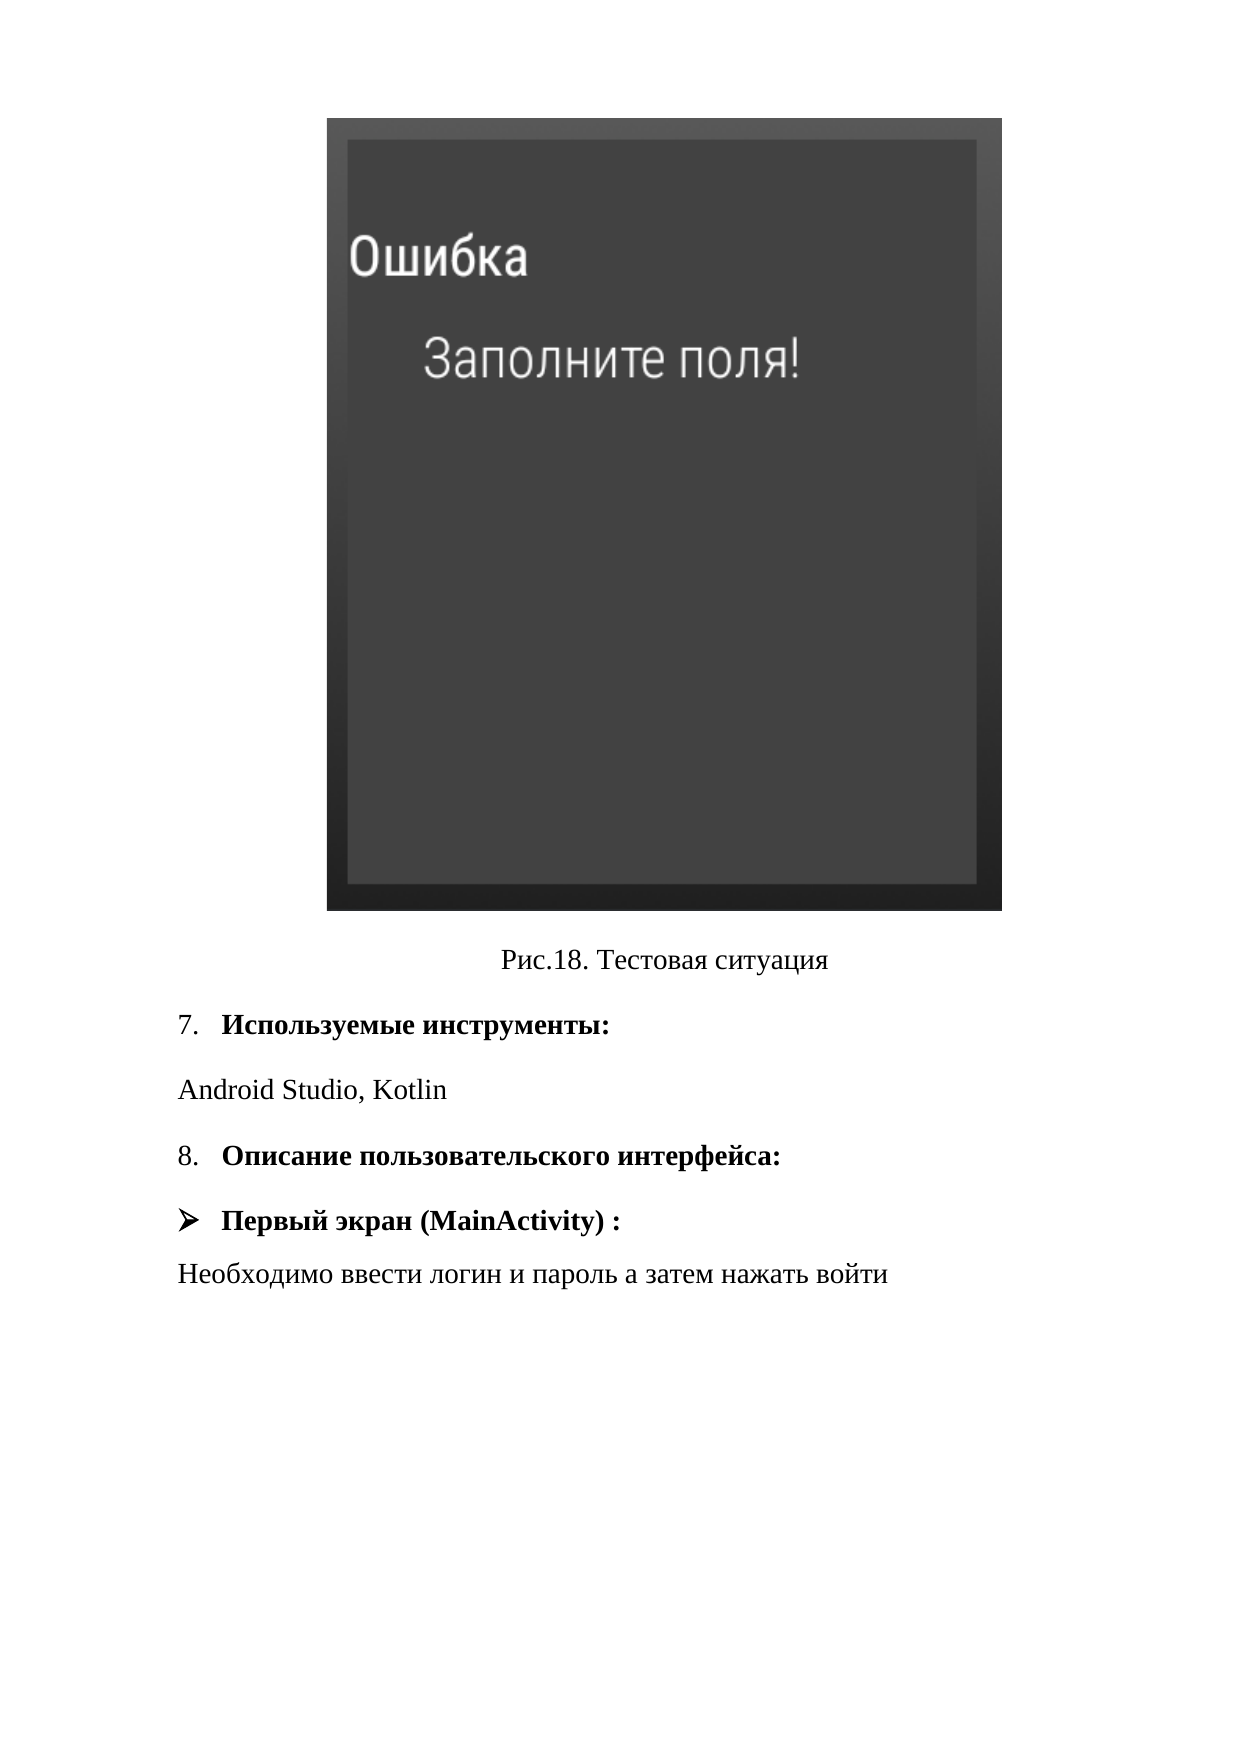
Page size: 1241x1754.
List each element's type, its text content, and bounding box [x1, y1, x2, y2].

text Рис.18. Тестовая ситуация [177, 942, 1152, 975]
list Используемые инструменты: [177, 1007, 1152, 1041]
picture [326, 118, 1002, 911]
text Android Studio, Kotlin [177, 1072, 1152, 1106]
list Описание пользовательского интерфейса: [177, 1138, 1152, 1171]
list Первый экран (MainActivity) : [177, 1203, 1152, 1237]
text Необходимо ввести логин и пароль а затем нажать войти [177, 1256, 1152, 1289]
